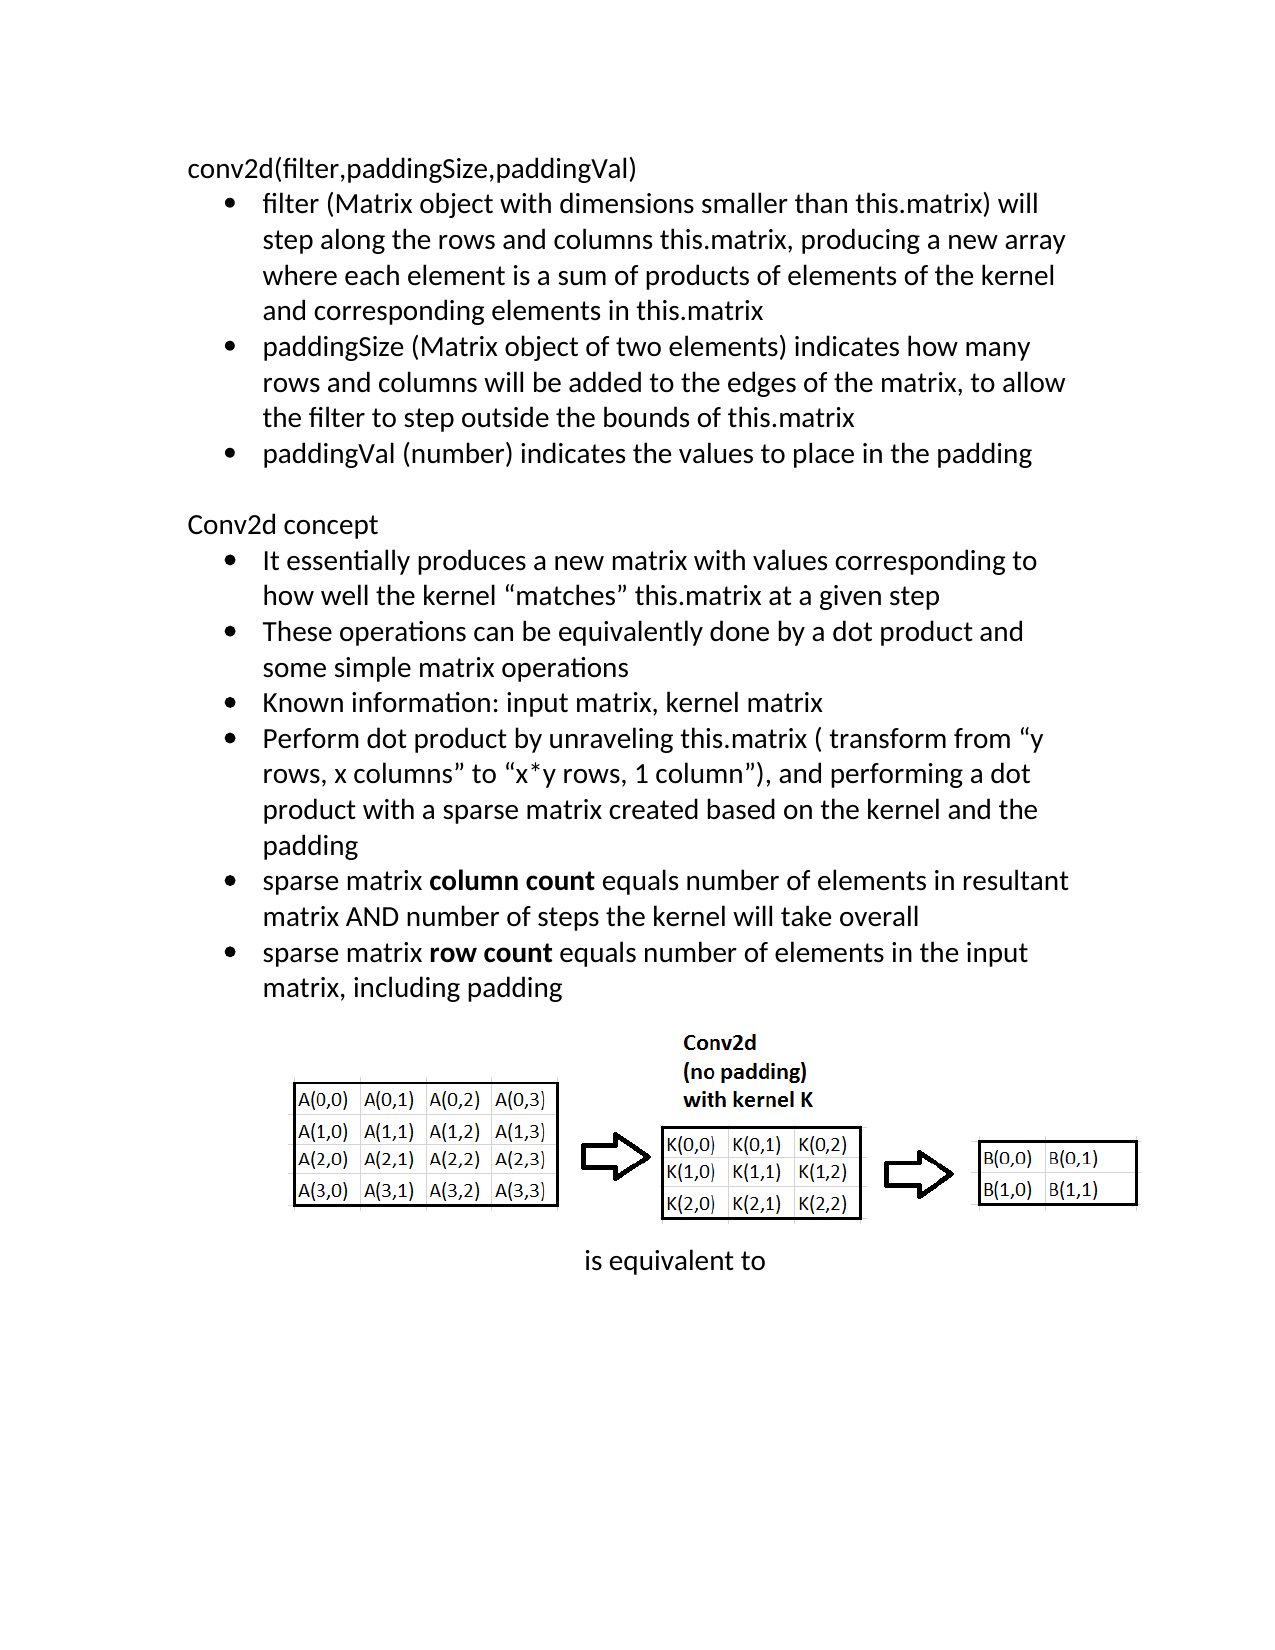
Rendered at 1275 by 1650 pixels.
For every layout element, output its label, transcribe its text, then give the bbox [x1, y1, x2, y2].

list Known information: input matrix, kernel matrix [225, 684, 1087, 720]
list paddingVal (number) indicates the values to place in the padding [225, 435, 1087, 471]
list sparse matrix row count equals number of elements in the input matrix, including padding [225, 934, 1087, 1005]
text Conv2d concept [187, 506, 1087, 542]
list is equivalent to [262, 1243, 1087, 1278]
picture [262, 1005, 1163, 1243]
list paddingSize (Matrix object of two elements) indicates how many rows and columns will be added to the edges of the matrix, to allow the filter to step outside the bounds of this.matrix [225, 328, 1087, 435]
list Perform dot product by unraveling this.matrix ( transform from “y rows, x columns” to “x*y rows, 1 column”), and performing a dot product with a sparse matrix created based on the kernel and the padding [225, 720, 1087, 862]
list It essentially produces a new matrix with values corresponding to how well the kernel “matches” this.matrix at a given step [225, 542, 1087, 613]
text conv2d(filter,paddingSize,paddingVal) [187, 150, 1087, 186]
list sparse matrix column count equals number of elements in resultant matrix AND number of steps the kernel will take overall [225, 862, 1087, 934]
list filter (Matrix object with dimensions smaller than this.matrix) will step along the rows and columns this.matrix, producing a new array where each element is a sum of products of elements of the kernel and corresponding elements in this.matrix [225, 186, 1087, 328]
list These operations can be equivalently done by a dot product and some simple matrix operations [225, 613, 1087, 684]
